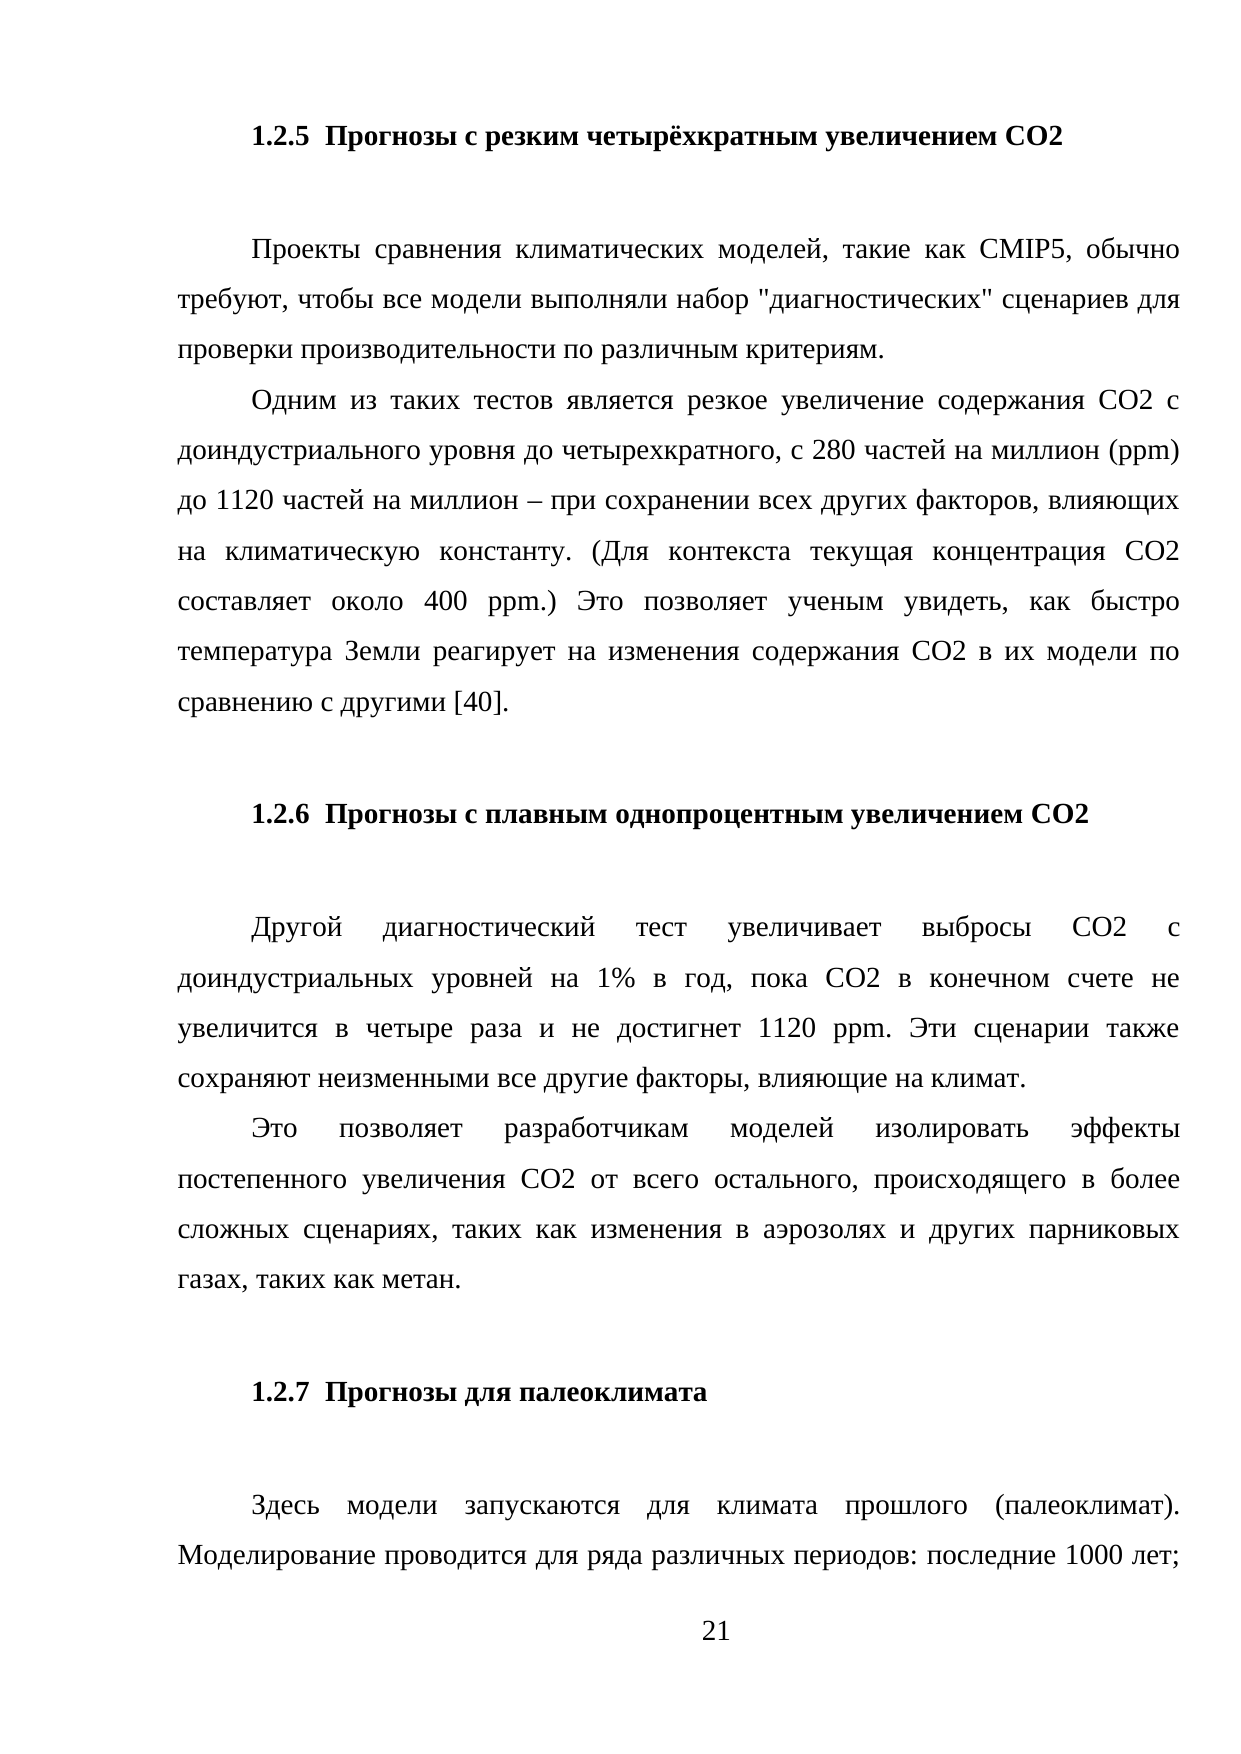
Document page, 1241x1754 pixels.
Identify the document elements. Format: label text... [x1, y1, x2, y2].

text Это позволяет разработчикам моделей изолировать эффекты постепенного увеличения CO2 от всего остального, происходящего в более сложных сценариях, таких как изменения в аэрозолях и других парниковых газах, таких как метан. [177, 1111, 1181, 1295]
text Одним из таких тестов является резкое увеличение содержания CO2 с доиндустриального уровня до четырехкратного, с 280 частей на миллион (ppm) до 1120 частей на миллион – при сохранении всех других факторов, влияющих на климатическую константу. (Для контекста текущая концентрация CO2 составляет около 400 ppm.) Это позволяет ученым увидеть, как быстро температура Земли реагирует на изменения содержания CO2 в их модели по сравнению с другими [40]. [177, 382, 1181, 717]
text Проекты сравнения климатических моделей, такие как CMIP5, обычно требуют, чтобы все модели выполняли набор "диагностических" сценариев для проверки производительности по различным критериям. [177, 231, 1181, 365]
text Прогнозы с резким четырёхкратным увеличением СО2 [251, 118, 1181, 152]
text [177, 1487, 1181, 1571]
text Прогнозы для палеоклимата [251, 1374, 1181, 1408]
text Другой диагностический тест увеличивает выбросы CO2 с доиндустриальных уровней на 1% в год, пока CO2 в конечном счете не увеличится в четыре раза и не достигнет 1120 ppm. Эти сценарии также сохраняют неизменными все другие факторы, влияющие на климат. [177, 909, 1181, 1094]
text Прогнозы с плавным однопроцентным увеличением CO2 [251, 797, 1181, 830]
